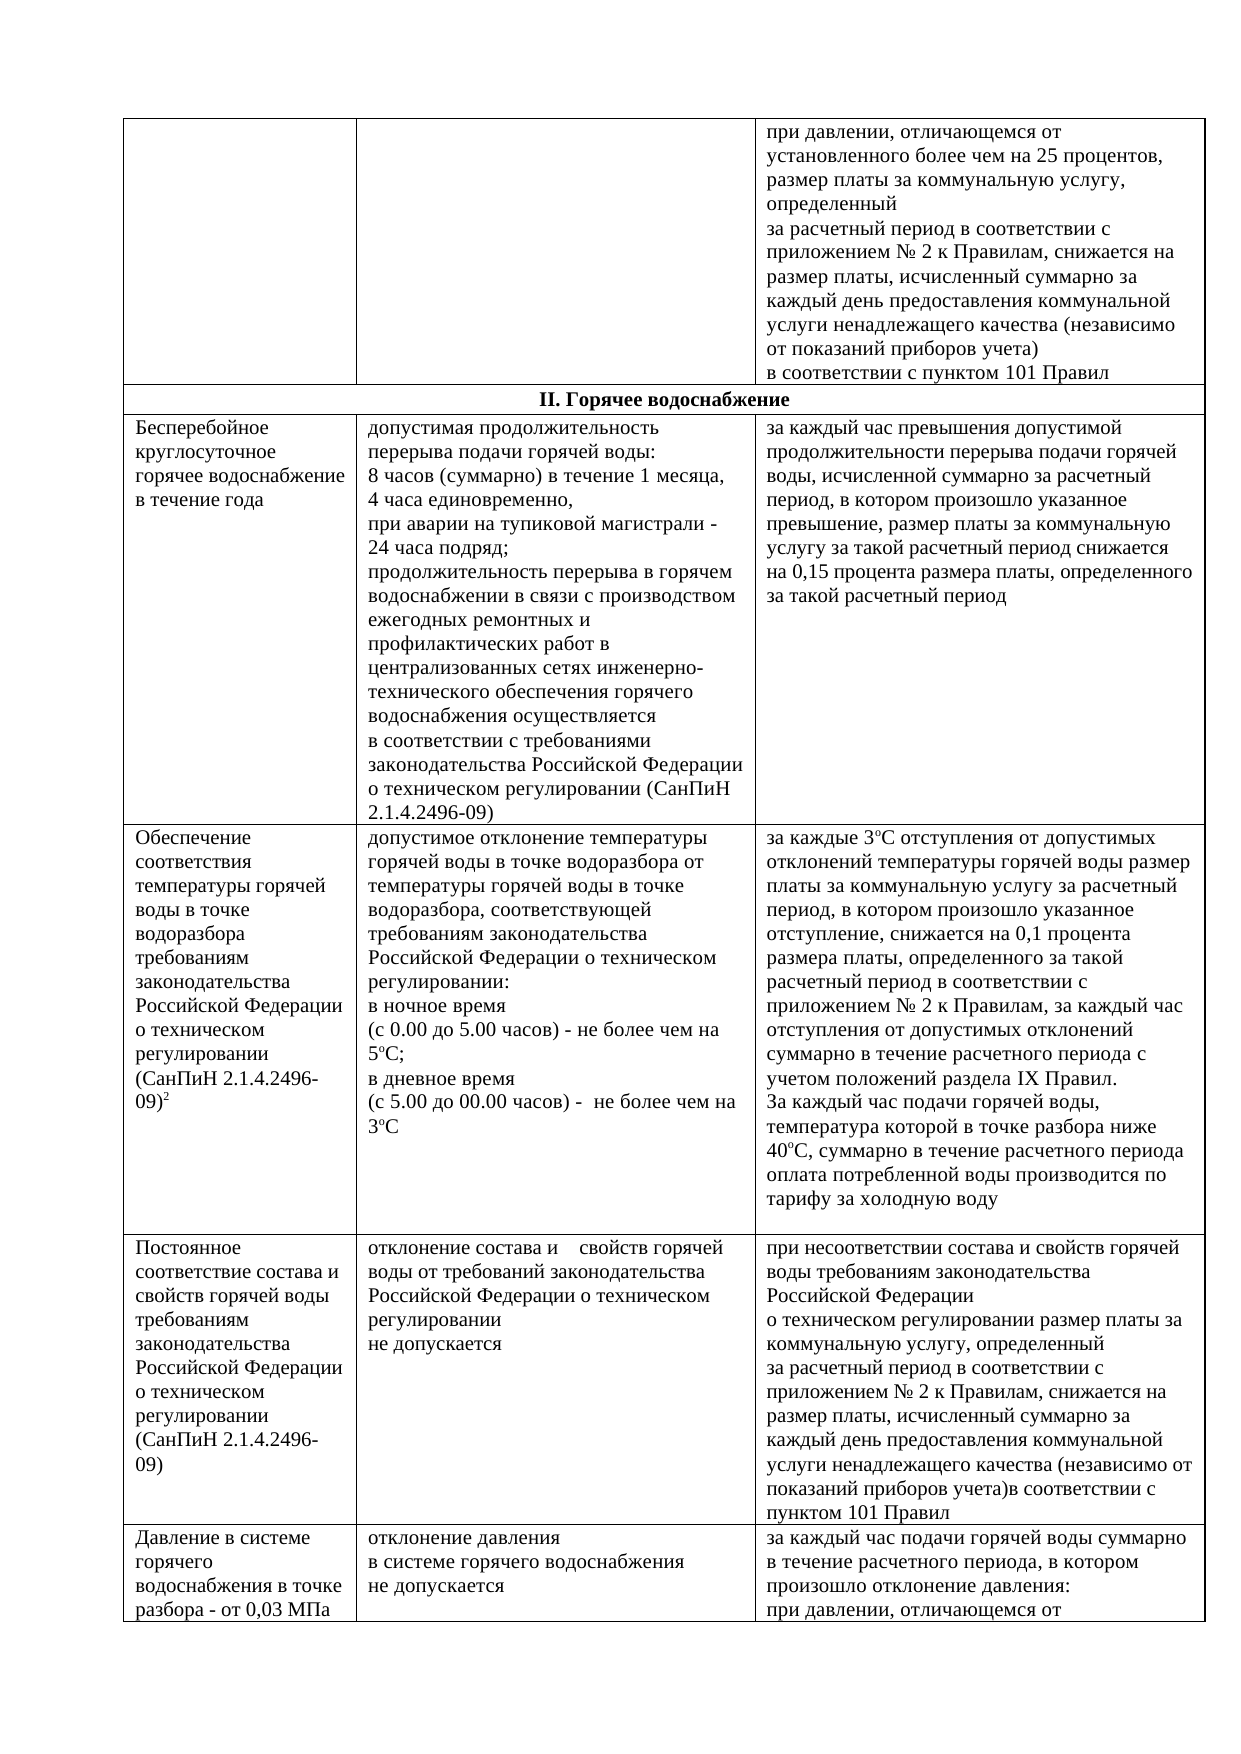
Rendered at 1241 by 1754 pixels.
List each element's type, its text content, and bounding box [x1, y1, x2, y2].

table_cell Бесперебойное круглосуточное горячее водоснабжение в течение года [124, 415, 356, 824]
table_cell Обеспечение соответствия температуры горячей воды в точке водоразбора требованиям законодательства Российской Федерации о техническом регулировании (СанПиН 2.1.4.2496-09)2 [124, 825, 356, 1234]
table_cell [756, 1525, 1204, 1621]
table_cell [357, 119, 755, 384]
table_cell за каждые 3оС отступления от допустимых отклонений температуры горячей воды размер платы за коммунальную услугу за расчетный период, в котором произошло указанное отступление, снижается на 0,1 процента размера платы, определенного за такой расчетный период в соответствии с приложением № 2 к Правилам, за каждый час отступления от допустимых отклонений суммарно в течение расчетного периода с учетом положений раздела IX Правил. За каждый час подачи горячей воды, температура которой в точке разбора ниже 40оС, суммарно в течение расчетного периода оплата потребленной воды производится по тарифу за холодную воду [756, 825, 1204, 1234]
table_cell допустимое отклонение температуры горячей воды в точке водоразбора от температуры горячей воды в точке водоразбора, соответствующей требованиям законодательства Российской Федерации о техническом регулировании: в ночное время (с 0.00 до 5.00 часов) - не более чем на 5оС; в дневное время (с 5.00 до 00.00 часов) - не более чем на 3оС [357, 825, 755, 1234]
table_cell при несоответствии состава и свойств горячей воды требованиям законодательства Российской Федерации о техническом регулировании размер платы за коммунальную услугу, определенный за расчетный период в соответствии с приложением № 2 к Правилам, снижается на размер платы, исчисленный суммарно за каждый день предоставления коммунальной услуги ненадлежащего качества (независимо от показаний приборов учета)в соответствии с пунктом 101 Правил [756, 1235, 1204, 1524]
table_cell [357, 1525, 755, 1621]
table_cell за каждый час превышения допустимой продолжительности перерыва подачи горячей воды, исчисленной суммарно за расчетный период, в котором произошло указанное превышение, размер платы за коммунальную услугу за такой расчетный период снижается на 0,15 процента размера платы, определенного за такой расчетный период [756, 415, 1204, 824]
table_cell II. Горячее водоснабжение [124, 385, 1204, 414]
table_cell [124, 1525, 356, 1621]
table_cell Постоянное соответствие состава и свойств горячей воды требованиям законодательства Российской Федерации о техническом регулировании (СанПиН 2.1.4.2496-09) [124, 1235, 356, 1524]
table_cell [756, 119, 1204, 384]
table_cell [124, 119, 356, 384]
table_cell отклонение состава и свойств горячей воды от требований законодательства Российской Федерации о техническом регулировании не допускается [357, 1235, 755, 1524]
table_cell допустимая продолжительность перерыва подачи горячей воды: 8 часов (суммарно) в течение 1 месяца, 4 часа единовременно, при аварии на тупиковой магистрали - 24 часа подряд; продолжительность перерыва в горячем водоснабжении в связи с производством ежегодных ремонтных и профилактических работ в централизованных сетях инженерно- технического обеспечения горячего водоснабжения осуществляется в соответствии с требованиями законодательства Российской Федерации о техническом регулировании (СанПиН 2.1.4.2496-09) [357, 415, 755, 824]
